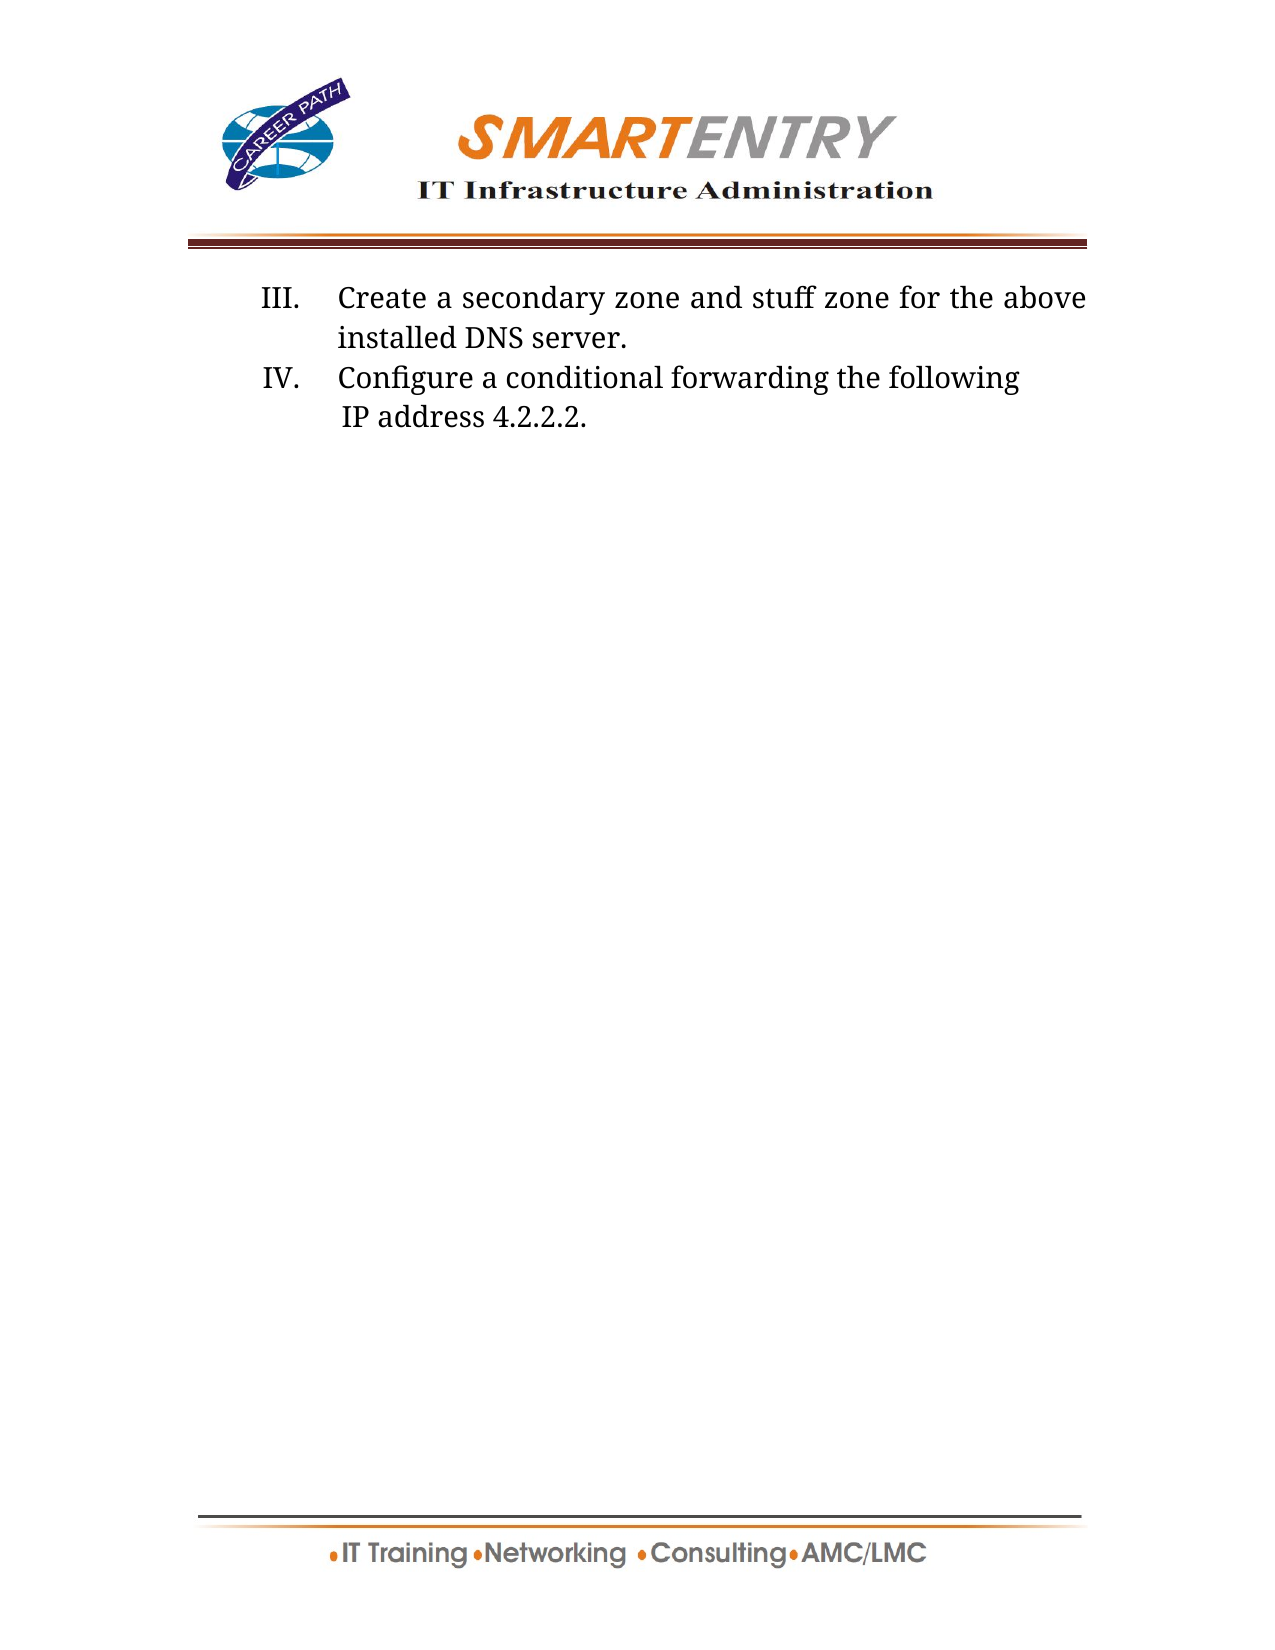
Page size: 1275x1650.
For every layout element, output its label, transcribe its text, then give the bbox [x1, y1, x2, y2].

list Create a secondary zone and stuff zone for the above installed DNS server. [300, 278, 1087, 357]
list Configure a conditional forwarding the following [300, 357, 1087, 397]
picture [187, 1511, 1088, 1575]
text IP address 4.2.2.2. [319, 397, 1087, 436]
picture [187, 75, 1088, 238]
